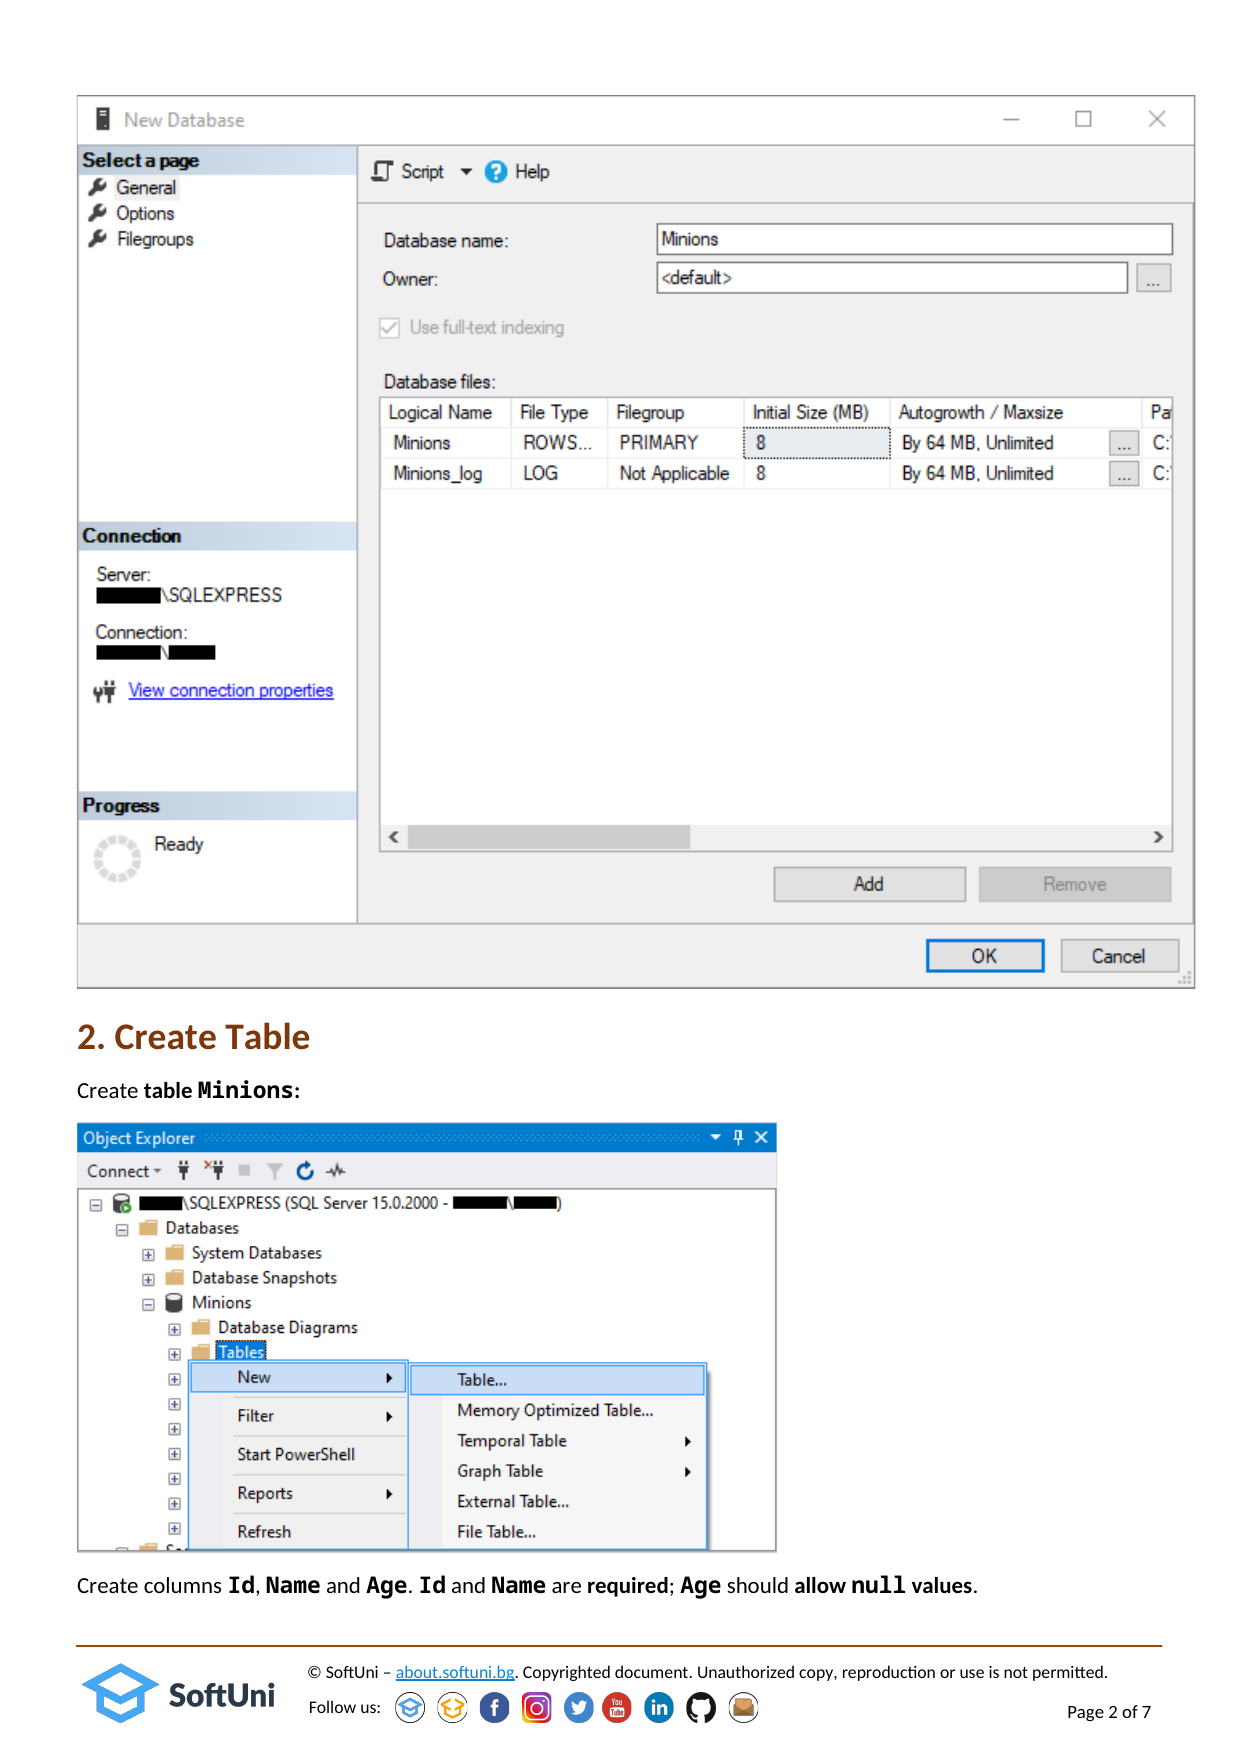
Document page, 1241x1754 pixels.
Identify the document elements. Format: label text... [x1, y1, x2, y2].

picture [76, 1122, 778, 1553]
picture [479, 1692, 510, 1723]
picture [665, 1692, 674, 1701]
subtitle Create Table [77, 1013, 1163, 1059]
picture [395, 1692, 425, 1723]
picture [437, 1692, 468, 1723]
picture [665, 1714, 674, 1723]
picture [522, 1692, 552, 1723]
picture [686, 1692, 716, 1723]
picture [644, 1692, 653, 1701]
picture [602, 1692, 632, 1723]
picture [76, 95, 1196, 989]
text Create table Minions: [77, 1074, 1163, 1105]
text Create columns Id, Name and Age. Id and Name are required; Age should allow null values. [77, 1569, 1163, 1601]
picture [564, 1692, 594, 1723]
picture [75, 1658, 281, 1729]
picture [658, 1705, 667, 1714]
picture [644, 1714, 653, 1723]
picture [728, 1692, 759, 1723]
